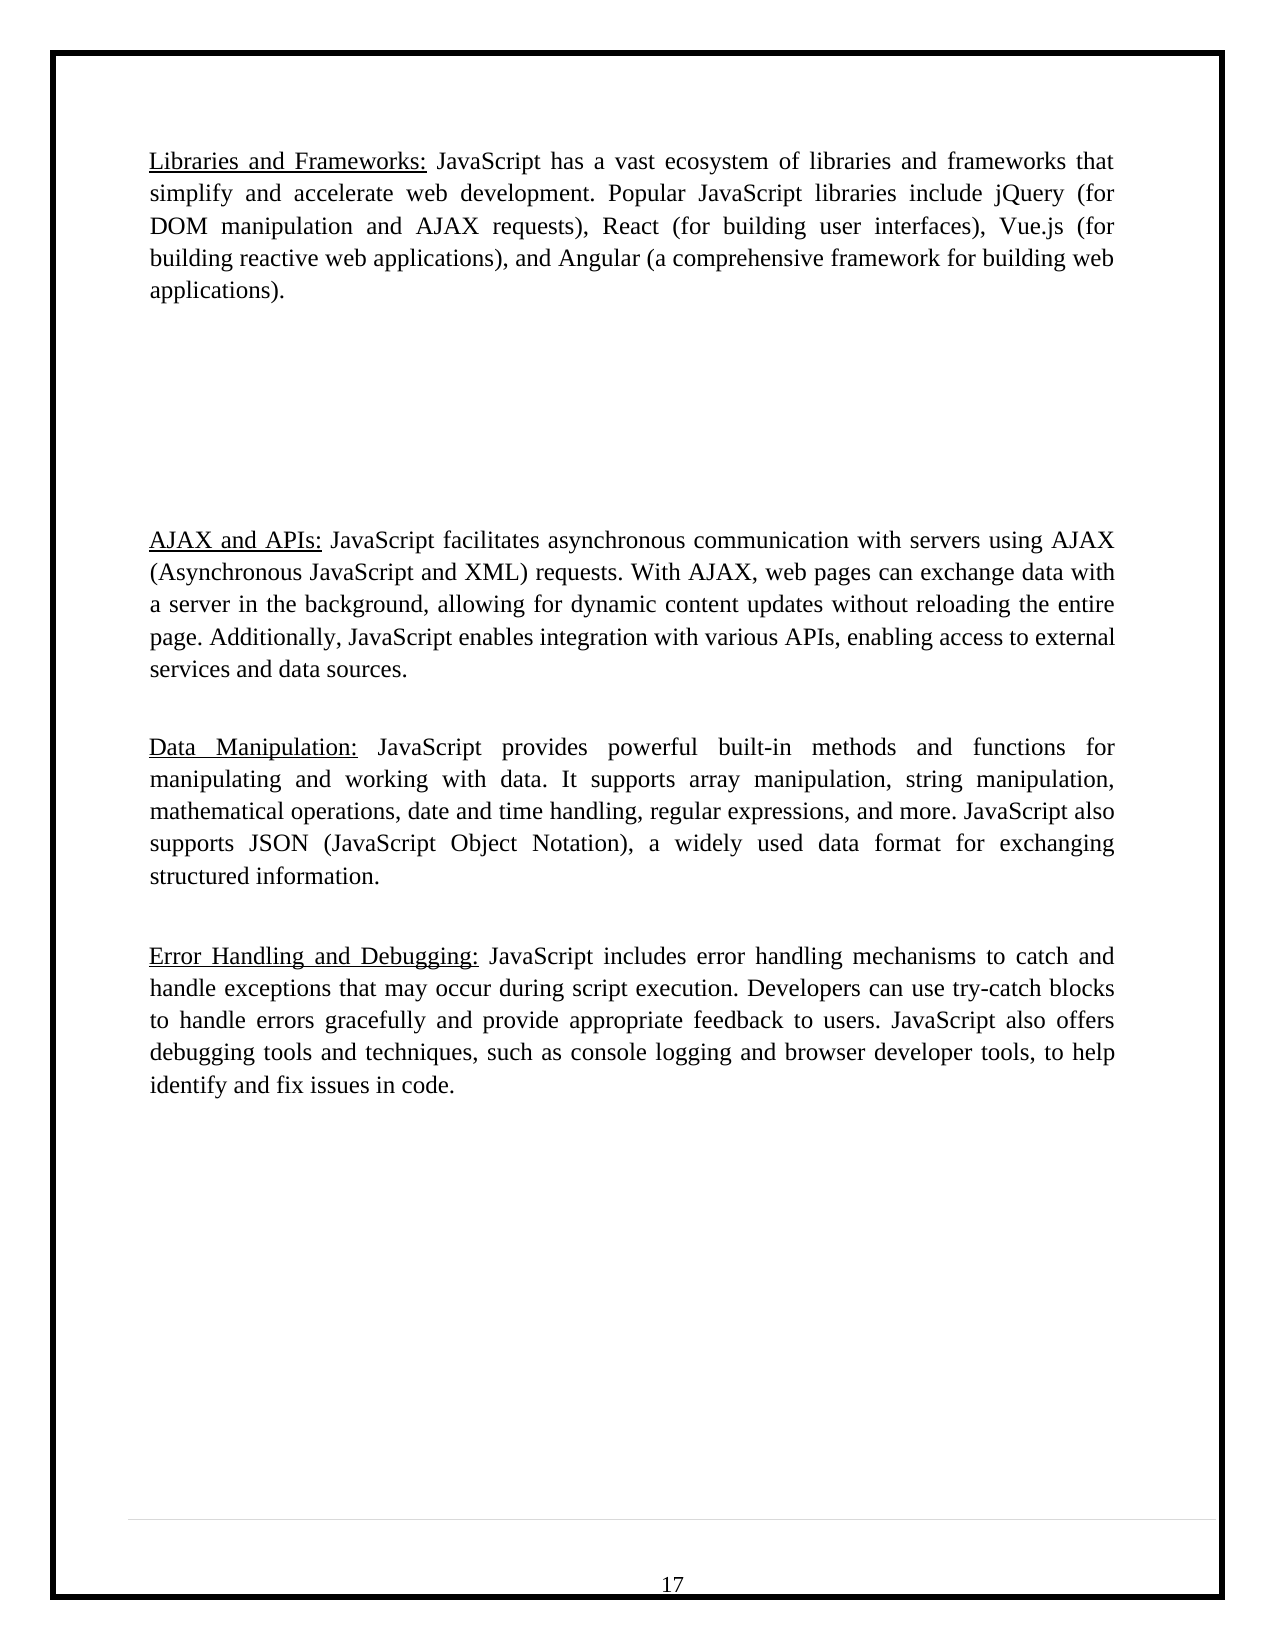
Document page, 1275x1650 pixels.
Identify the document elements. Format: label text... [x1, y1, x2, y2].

text Error Handling and Debugging: JavaScript includes error handling mechanisms to catch and handle exceptions that may occur during script execution. Developers can use try-catch blocks to handle errors gracefully and provide appropriate feedback to users. JavaScript also offers debugging tools and techniques, such as console logging and browser developer tools, to help identify and fix issues in code. [148, 941, 1116, 1098]
text Data Manipulation: JavaScript provides powerful built-in methods and functions for manipulating and working with data. It supports array manipulation, string manipulation, mathematical operations, date and time handling, regular expressions, and more. JavaScript also supports JSON (JavaScript Object Notation), a widely used data format for exchanging structured information. [148, 732, 1116, 889]
text Libraries and Frameworks: JavaScript has a vast ecosystem of libraries and frameworks that simplify and accelerate web development. Popular JavaScript libraries include jQuery (for DOM manipulation and AJAX requests), React (for building user interfaces), Vue.js (for building reactive web applications), and Angular (a comprehensive framework for building web applications). [148, 146, 1115, 304]
text AJAX and APIs: JavaScript facilitates asynchronous communication with servers using AJAX (Asynchronous JavaScript and XML) requests. With AJAX, web pages can exchange data with a server in the background, allowing for dynamic content updates without reloading the entire page. Additionally, JavaScript enables integration with various APIs, enabling access to external services and data sources. [148, 525, 1116, 683]
